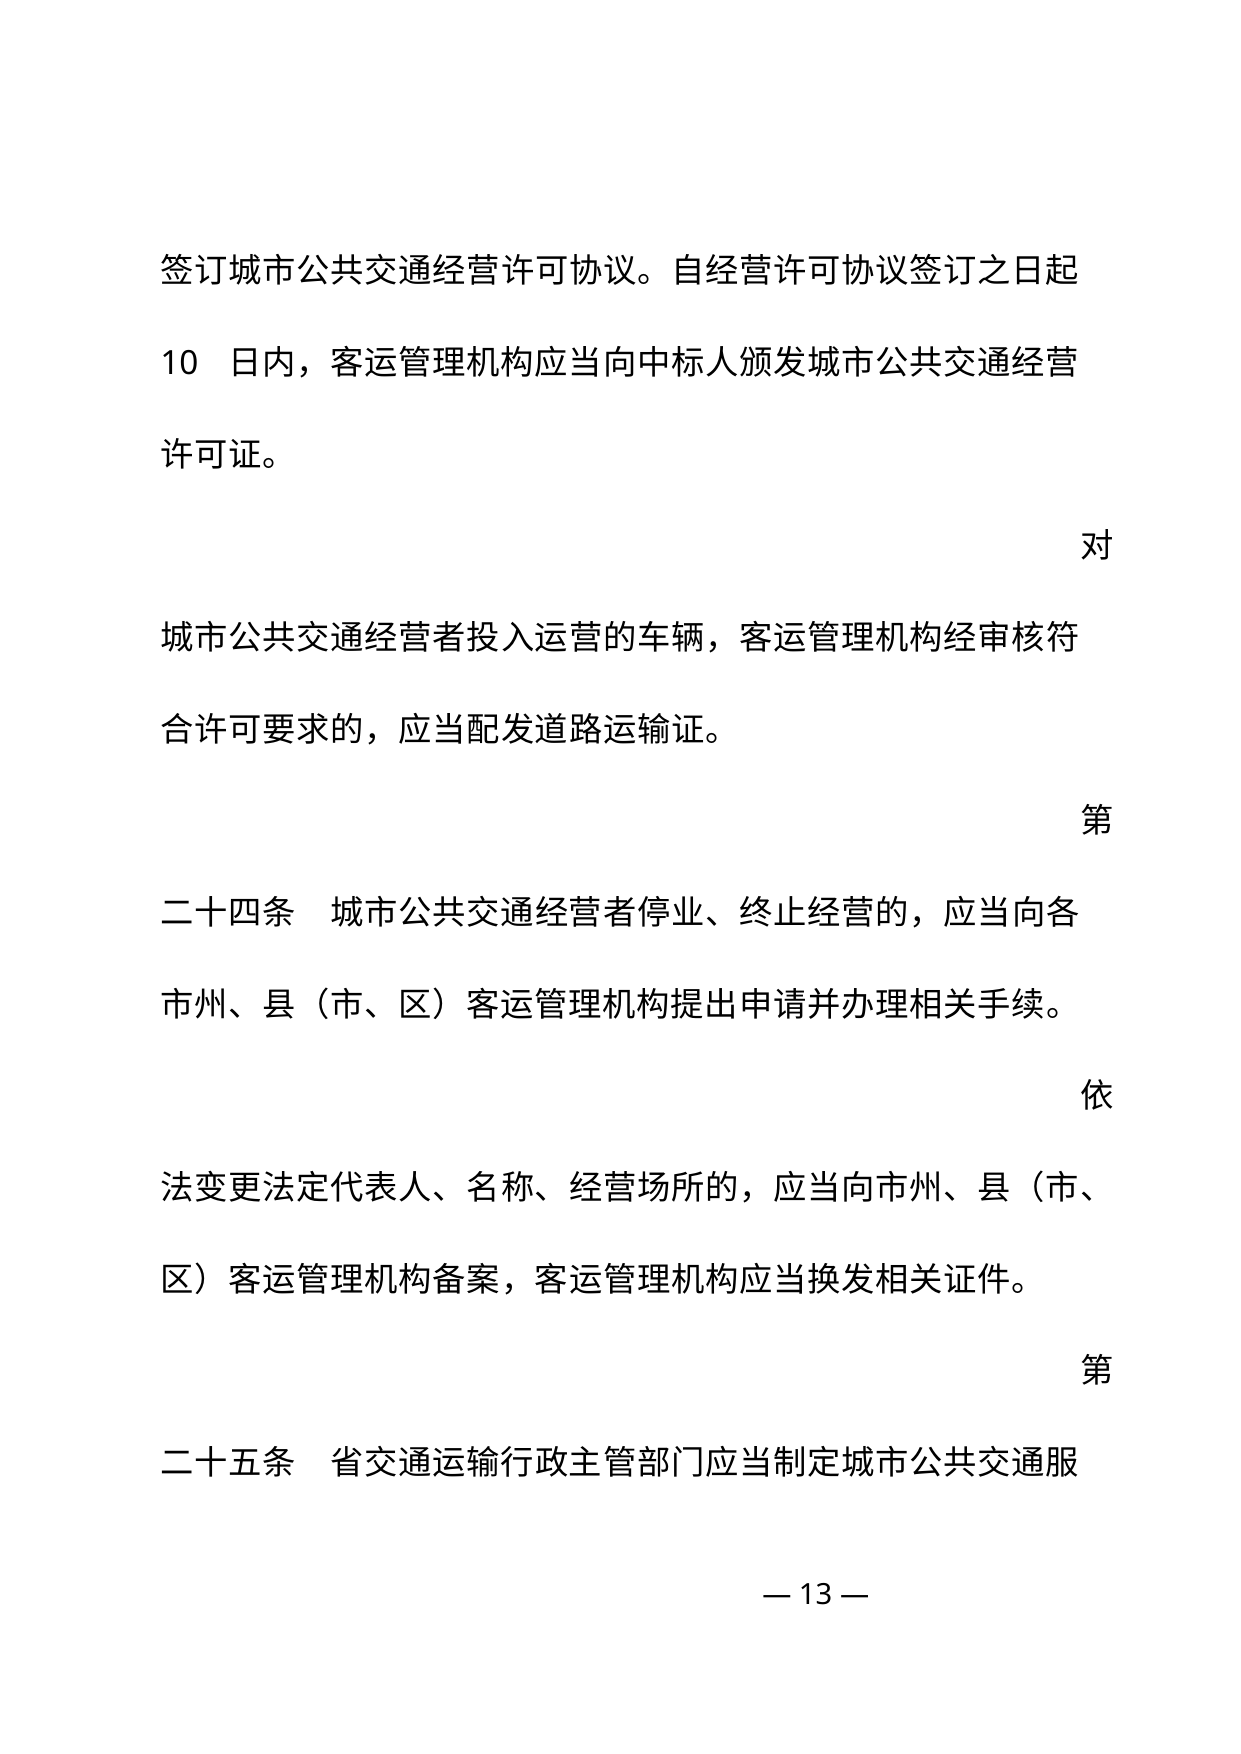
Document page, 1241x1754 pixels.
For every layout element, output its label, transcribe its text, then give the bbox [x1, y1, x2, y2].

text 对城市公共交通经营者投入运营的车辆，客运管理机构经审核符合许可要求的，应当配发道路运输证。 [160, 497, 1080, 772]
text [160, 1322, 1080, 1506]
text 依法变更法定代表人、名称、经营场所的，应当向市州、县（市、区）客运管理机构备案，客运管理机构应当换发相关证件。 [160, 1047, 1080, 1322]
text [160, 222, 1080, 497]
text 第二十四条 城市公共交通经营者停业、终止经营的，应当向各市州、县（市、区）客运管理机构提出申请并办理相关手续。 [160, 772, 1080, 1047]
